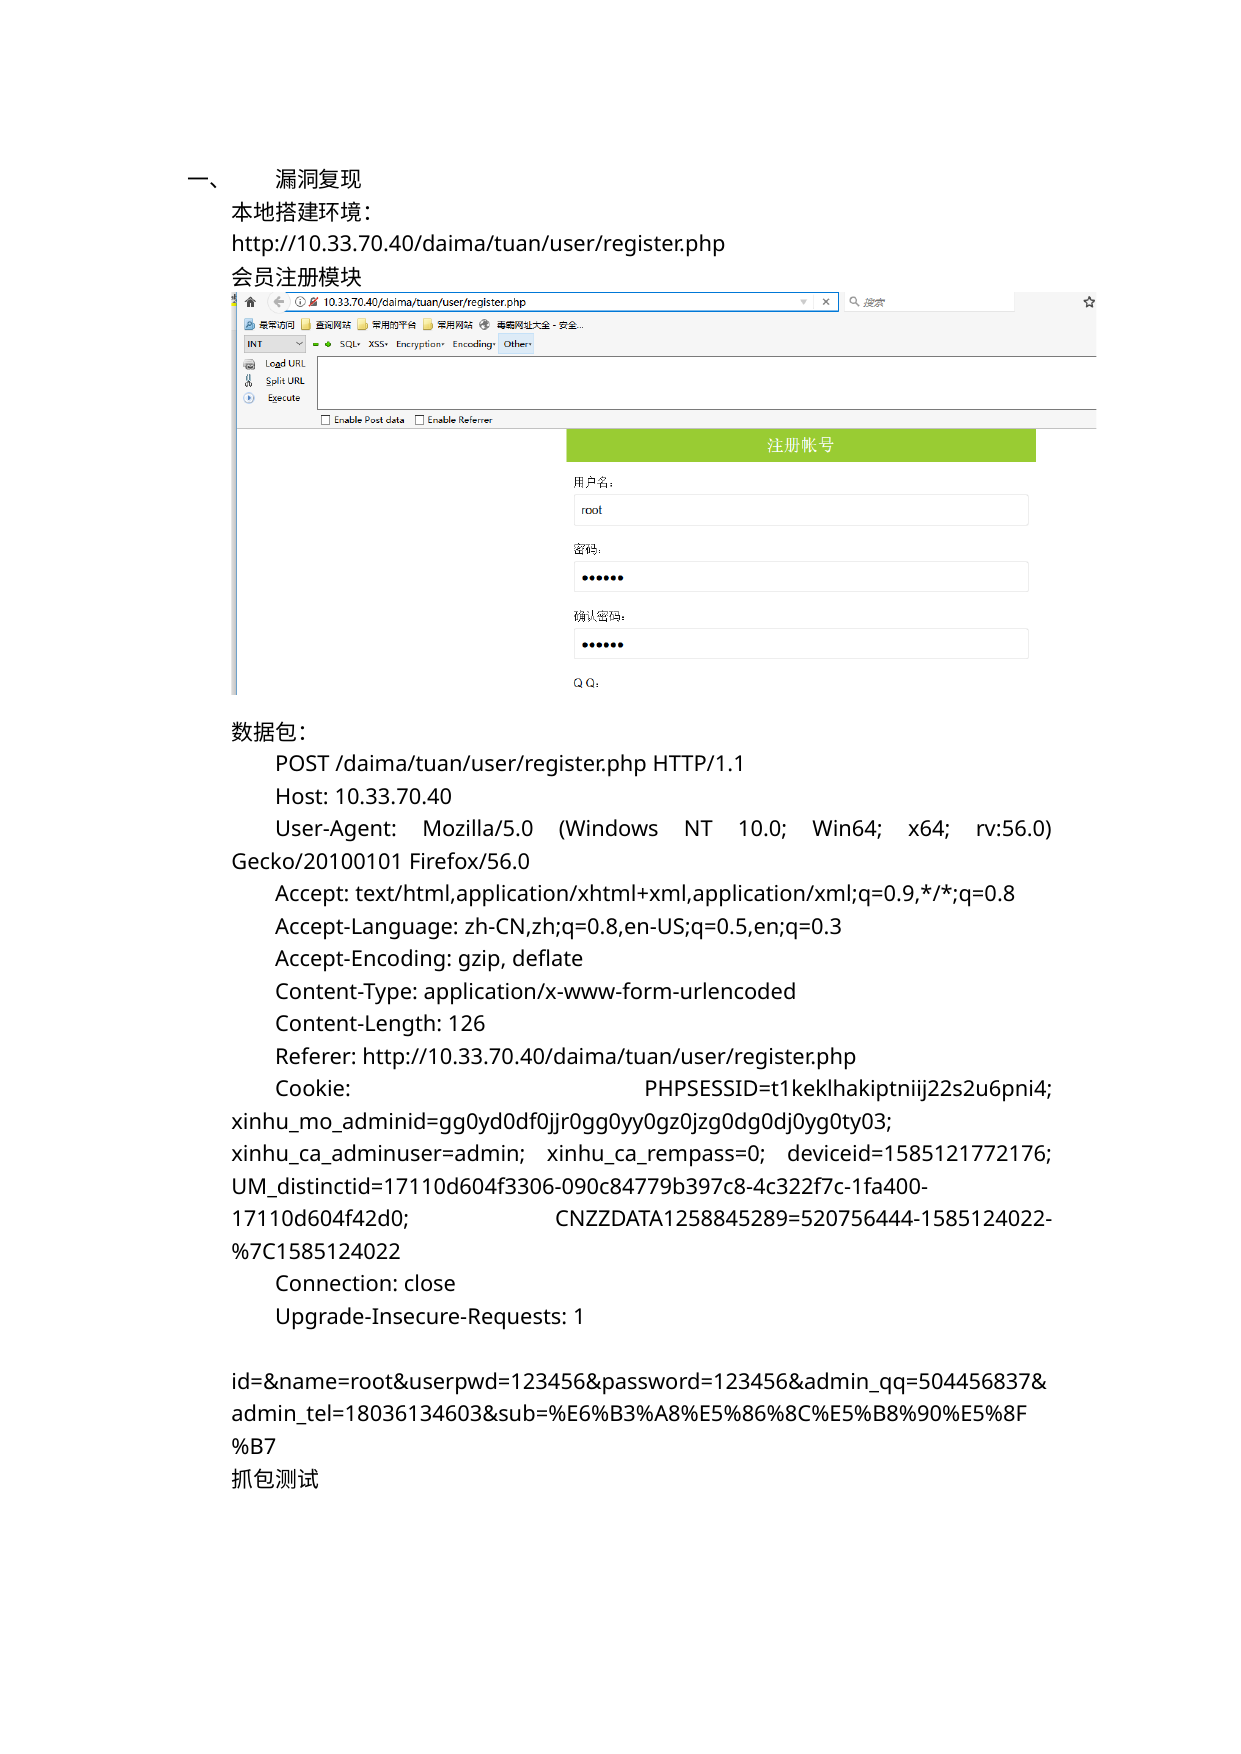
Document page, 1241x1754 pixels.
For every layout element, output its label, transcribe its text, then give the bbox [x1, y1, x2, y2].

list Host: 10.33.70.40 [231, 779, 1053, 812]
list Upgrade-Insecure-Requests: 1 [231, 1299, 1053, 1332]
list Accept: text/html,application/xhtml+xml,application/xml;q=0.9,*/*;q=0.8 [231, 877, 1053, 909]
list 数据包： [231, 714, 1053, 747]
list Referer: http://10.33.70.40/daima/tuan/user/register.php [231, 1039, 1053, 1072]
list 漏洞复现 [187, 162, 1053, 194]
list User-Agent: Mozilla/5.0 (Windows NT 10.0; Win64; x64; rv:56.0) Gecko/20100101 Firefox/56.0 [231, 812, 1053, 877]
list 会员注册模块 [231, 259, 1053, 292]
list id=&name=root&userpwd=123456&password=123456&admin_qq=504456837&admin_tel=18036134603&sub=%E6%B3%A8%E5%86%8C%E5%B8%90%E5%8F%B7 [231, 1364, 1053, 1462]
list Cookie: PHPSESSID=t1keklhakiptniij22s2u6pni4; xinhu_mo_adminid=gg0yd0df0jjr0gg0yy0gz0jzg0dg0dj0yg0ty03; xinhu_ca_adminuser=admin; xinhu_ca_rempass=0; deviceid=1585121772176; UM_distinctid=17110d604f3306-090c84779b397c8-4c322f7c-1fa400-17110d604f42d0; CNZZDATA1258845289=520756444-1585124022-%7C1585124022 [231, 1072, 1053, 1267]
list Connection: close [231, 1267, 1053, 1299]
list 抓包测试 [231, 1462, 1053, 1494]
list Accept-Encoding: gzip, deflate [231, 942, 1053, 974]
list POST /daima/tuan/user/register.php HTTP/1.1 [231, 747, 1053, 779]
list 本地搭建环境： [231, 194, 1053, 227]
list http://10.33.70.40/daima/tuan/user/register.php [231, 227, 1053, 259]
list Accept-Language: zh-CN,zh;q=0.8,en-US;q=0.5,en;q=0.3 [231, 909, 1053, 942]
list Content-Length: 126 [231, 1007, 1053, 1039]
list Content-Type: application/x-www-form-urlencoded [231, 974, 1053, 1007]
picture [231, 292, 1097, 695]
